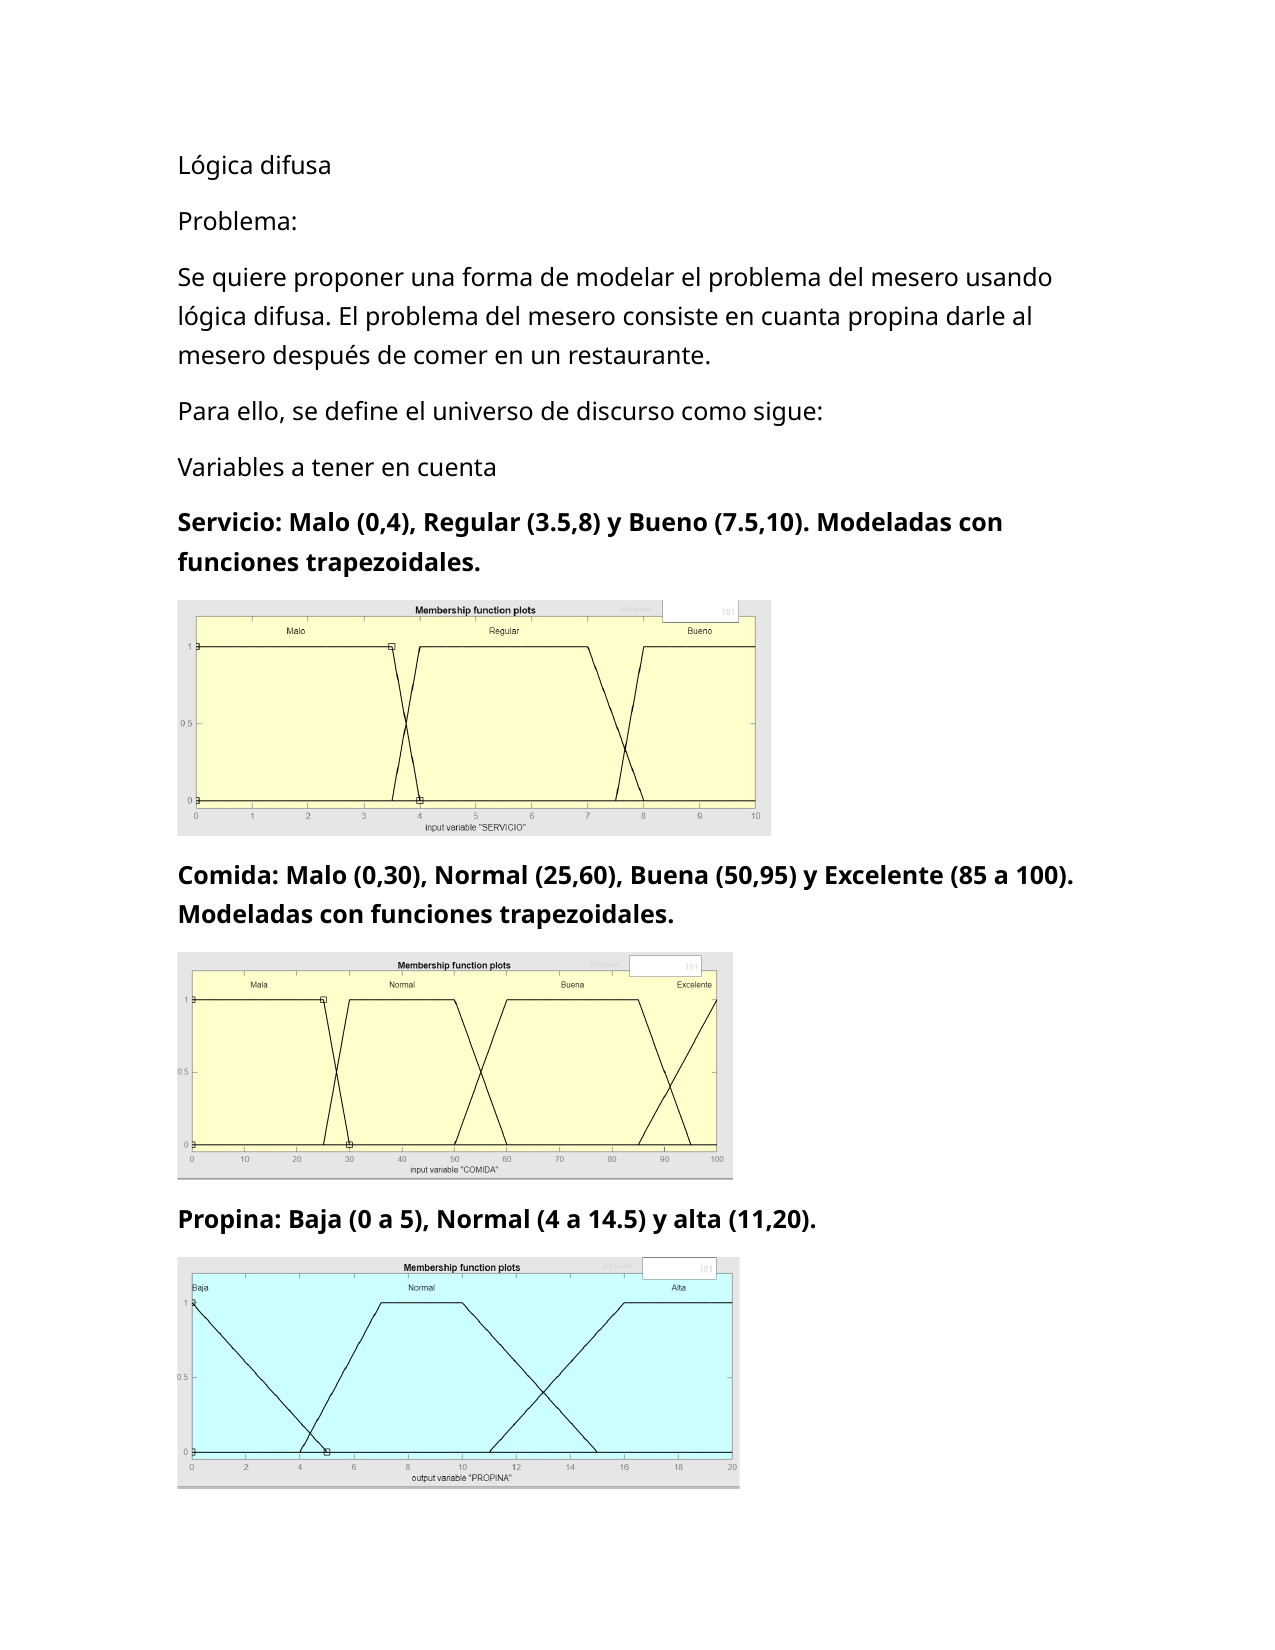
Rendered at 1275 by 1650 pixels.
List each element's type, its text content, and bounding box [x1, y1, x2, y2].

text Propina: Baja (0 a 5), Normal (4 a 14.5) y alta (11,20). [177, 1202, 1098, 1236]
picture [177, 1257, 740, 1489]
text Problema: [177, 203, 1098, 237]
text Servicio: Malo (0,4), Regular (3.5,8) y Bueno (7.5,10). Modeladas con funciones trapezoidales. [177, 505, 1098, 578]
text Comida: Malo (0,30), Normal (25,60), Buena (50,95) y Excelente (85 a 100). Modeladas con funciones trapezoidales. [177, 858, 1098, 931]
picture [177, 600, 772, 836]
text Lógica difusa [177, 148, 1098, 182]
text Para ello, se define el universo de discurso como sigue: [177, 393, 1098, 427]
picture [177, 952, 733, 1180]
text Variables a tener en cuenta [177, 449, 1098, 483]
text Se quiere proponer una forma de modelar el problema del mesero usando lógica difusa. El problema del mesero consiste en cuanta propina darle al mesero después de comer en un restaurante. [177, 259, 1098, 372]
